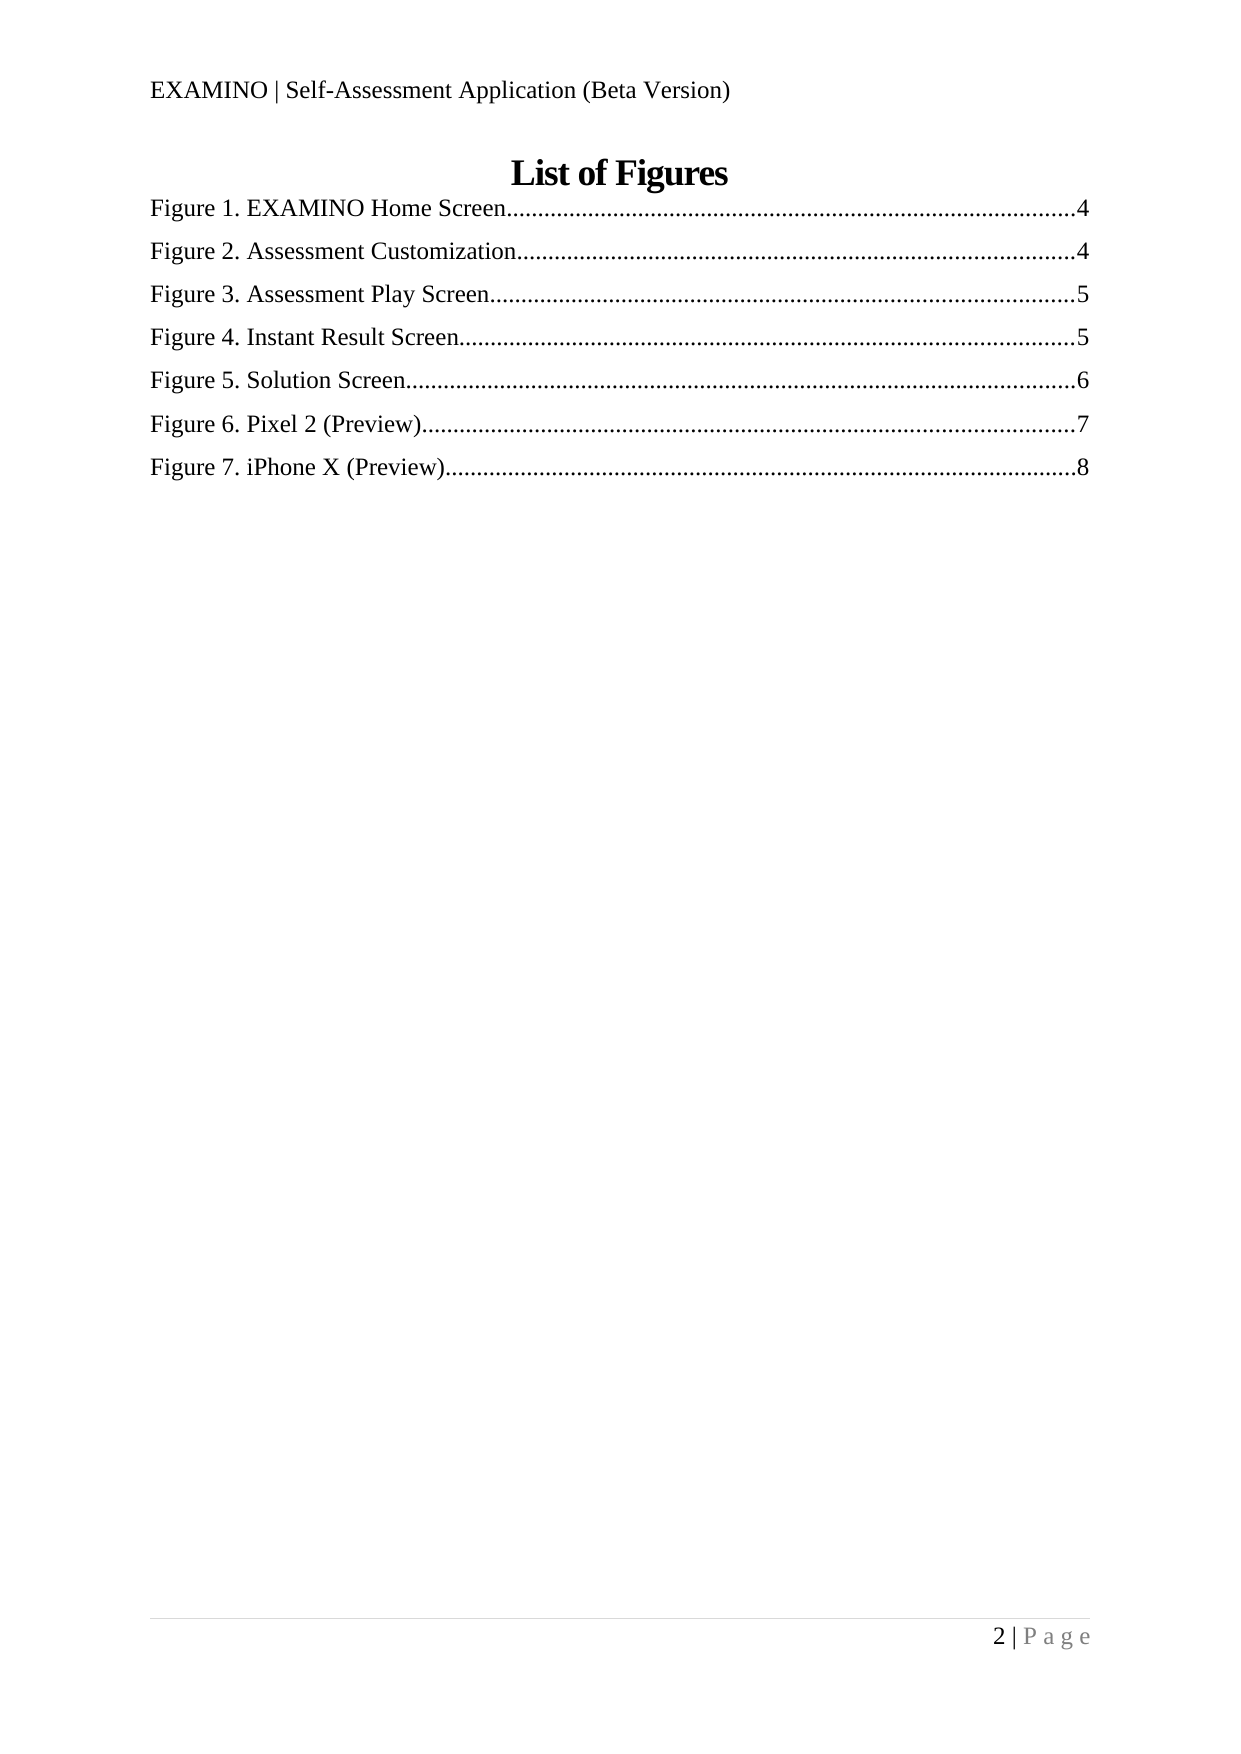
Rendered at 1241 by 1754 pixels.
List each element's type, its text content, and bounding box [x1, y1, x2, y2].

text Figure 5. Solution Screen 6 [150, 366, 1090, 394]
text Figure 6. Pixel 2 (Preview) 7 [150, 409, 1090, 437]
text Figure 4. Instant Result Screen 5 [150, 322, 1090, 351]
text Figure 2. Assessment Customization 4 [150, 236, 1090, 265]
text Figure 1. EXAMINO Home Screen 4 [150, 193, 1090, 222]
text Figure 3. Assessment Play Screen 5 [150, 279, 1090, 308]
title List of Figures [150, 150, 1090, 193]
text Figure 7. iPhone X (Preview) 8 [150, 452, 1090, 481]
